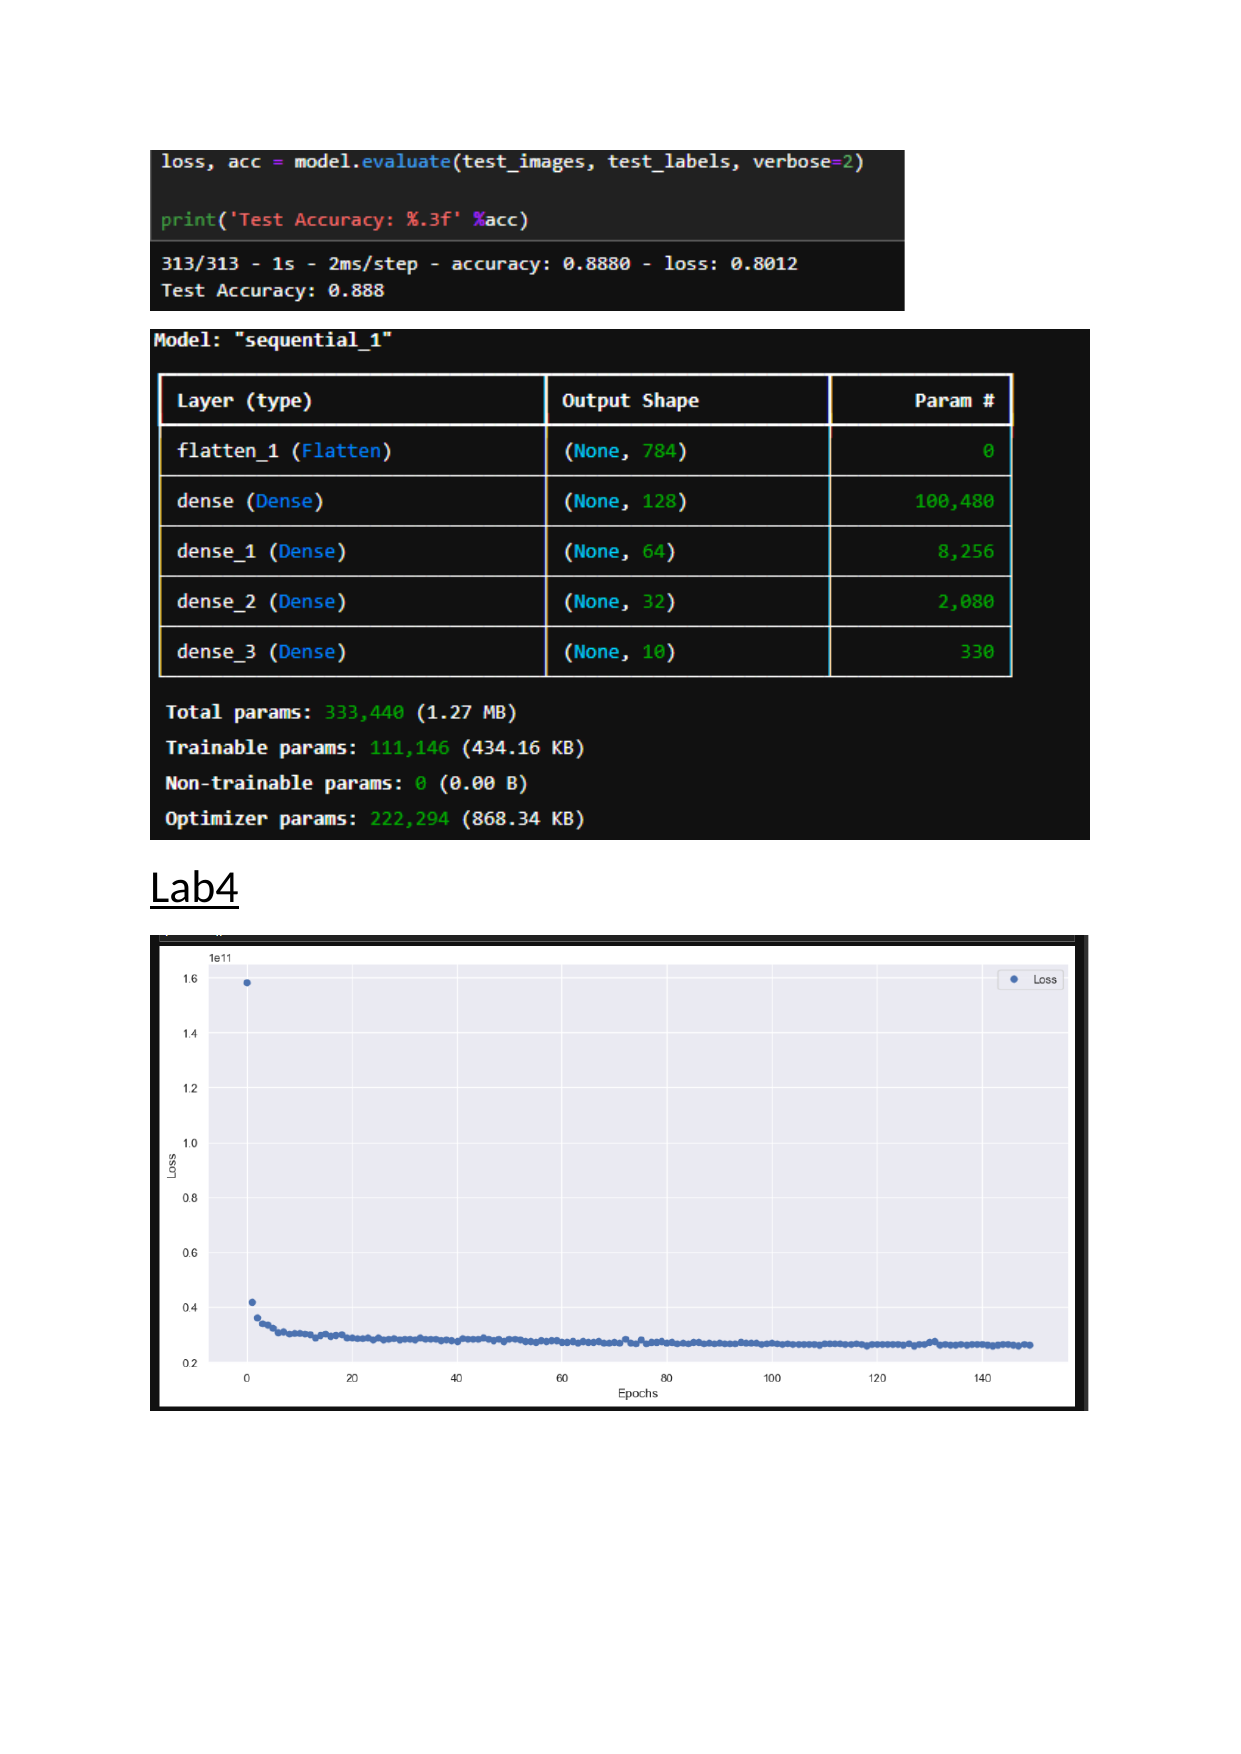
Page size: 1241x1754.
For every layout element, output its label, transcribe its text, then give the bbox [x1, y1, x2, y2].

text Lab4 [150, 858, 1090, 914]
picture [150, 329, 1090, 840]
picture [150, 150, 905, 311]
picture [150, 935, 1089, 1411]
